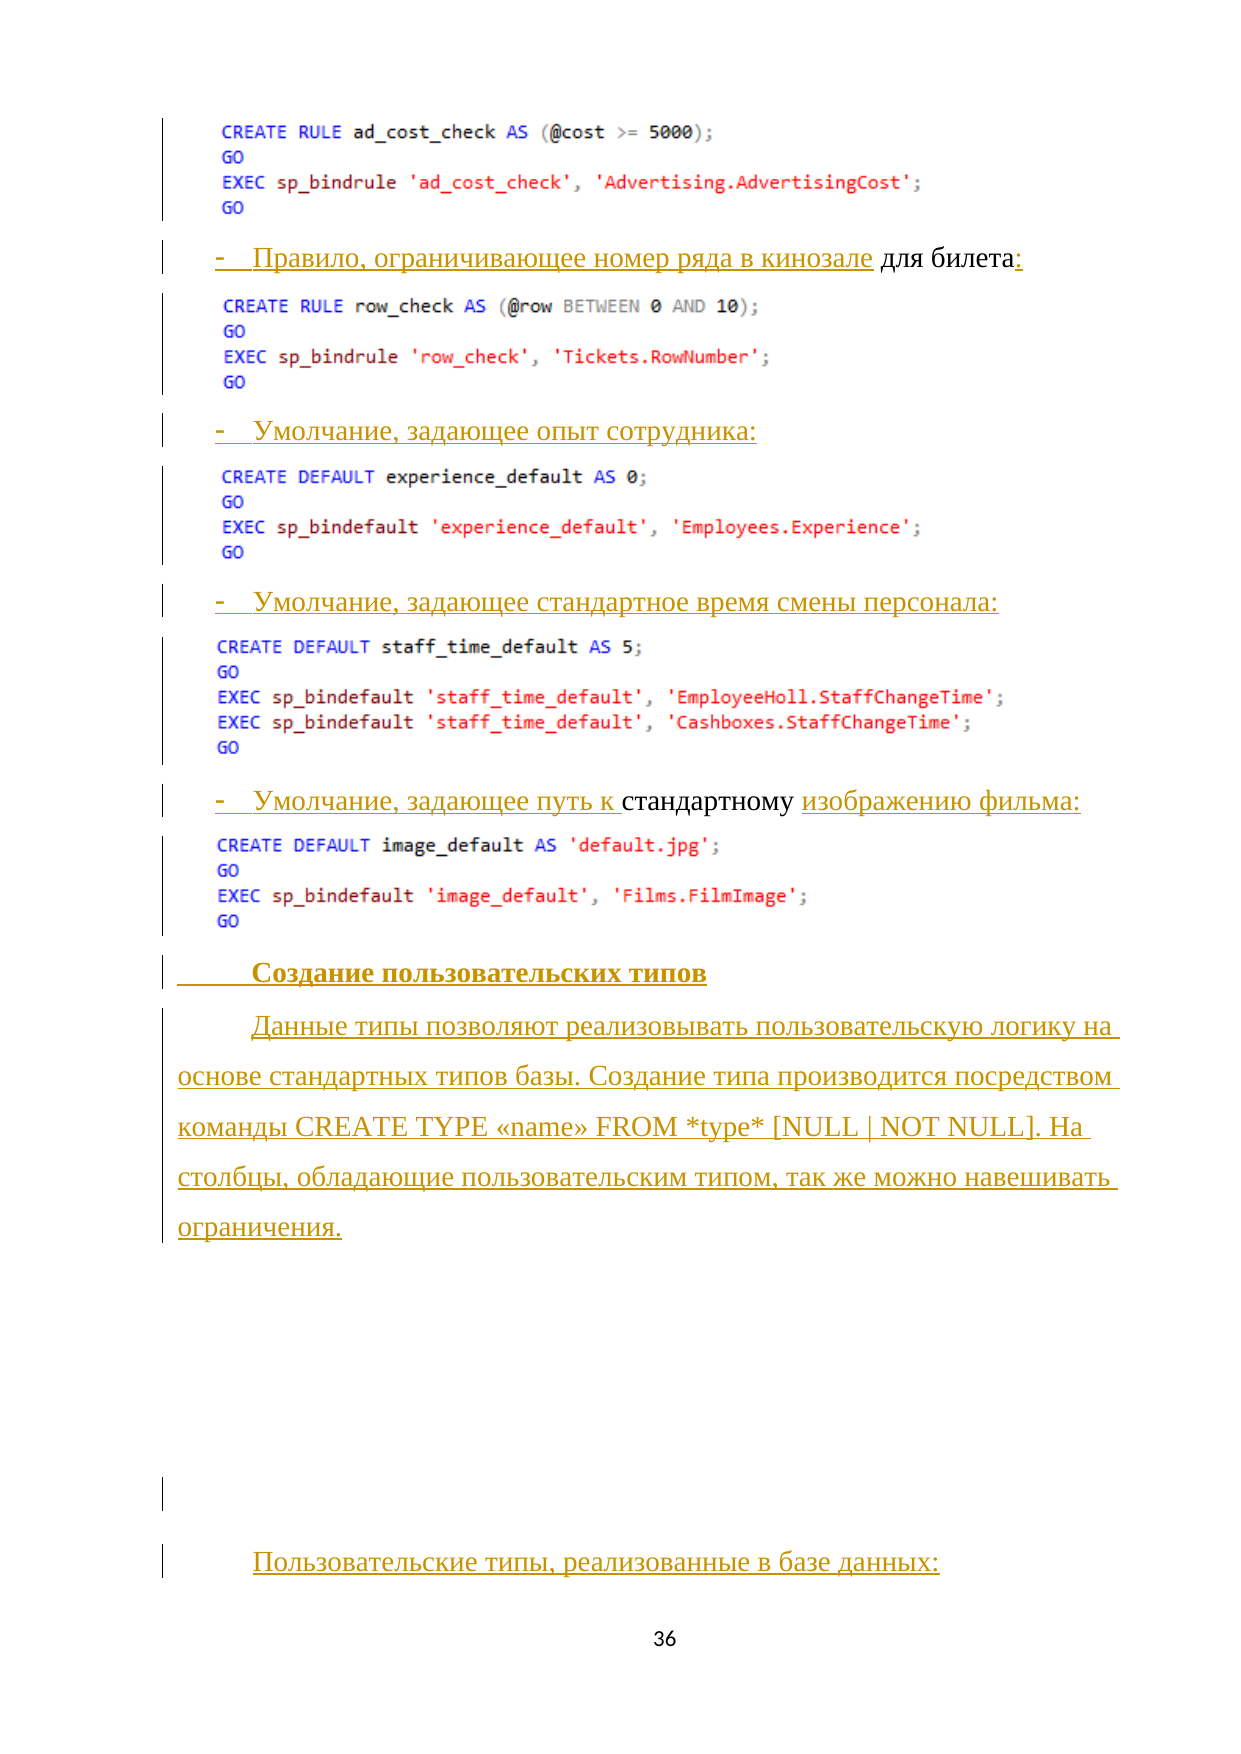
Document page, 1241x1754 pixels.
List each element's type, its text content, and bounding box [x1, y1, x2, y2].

picture [214, 293, 773, 395]
picture [214, 466, 929, 565]
list стандартному [215, 783, 1152, 817]
list для билета [215, 240, 1152, 274]
picture [214, 636, 1012, 765]
picture [214, 836, 817, 937]
picture [214, 118, 923, 222]
